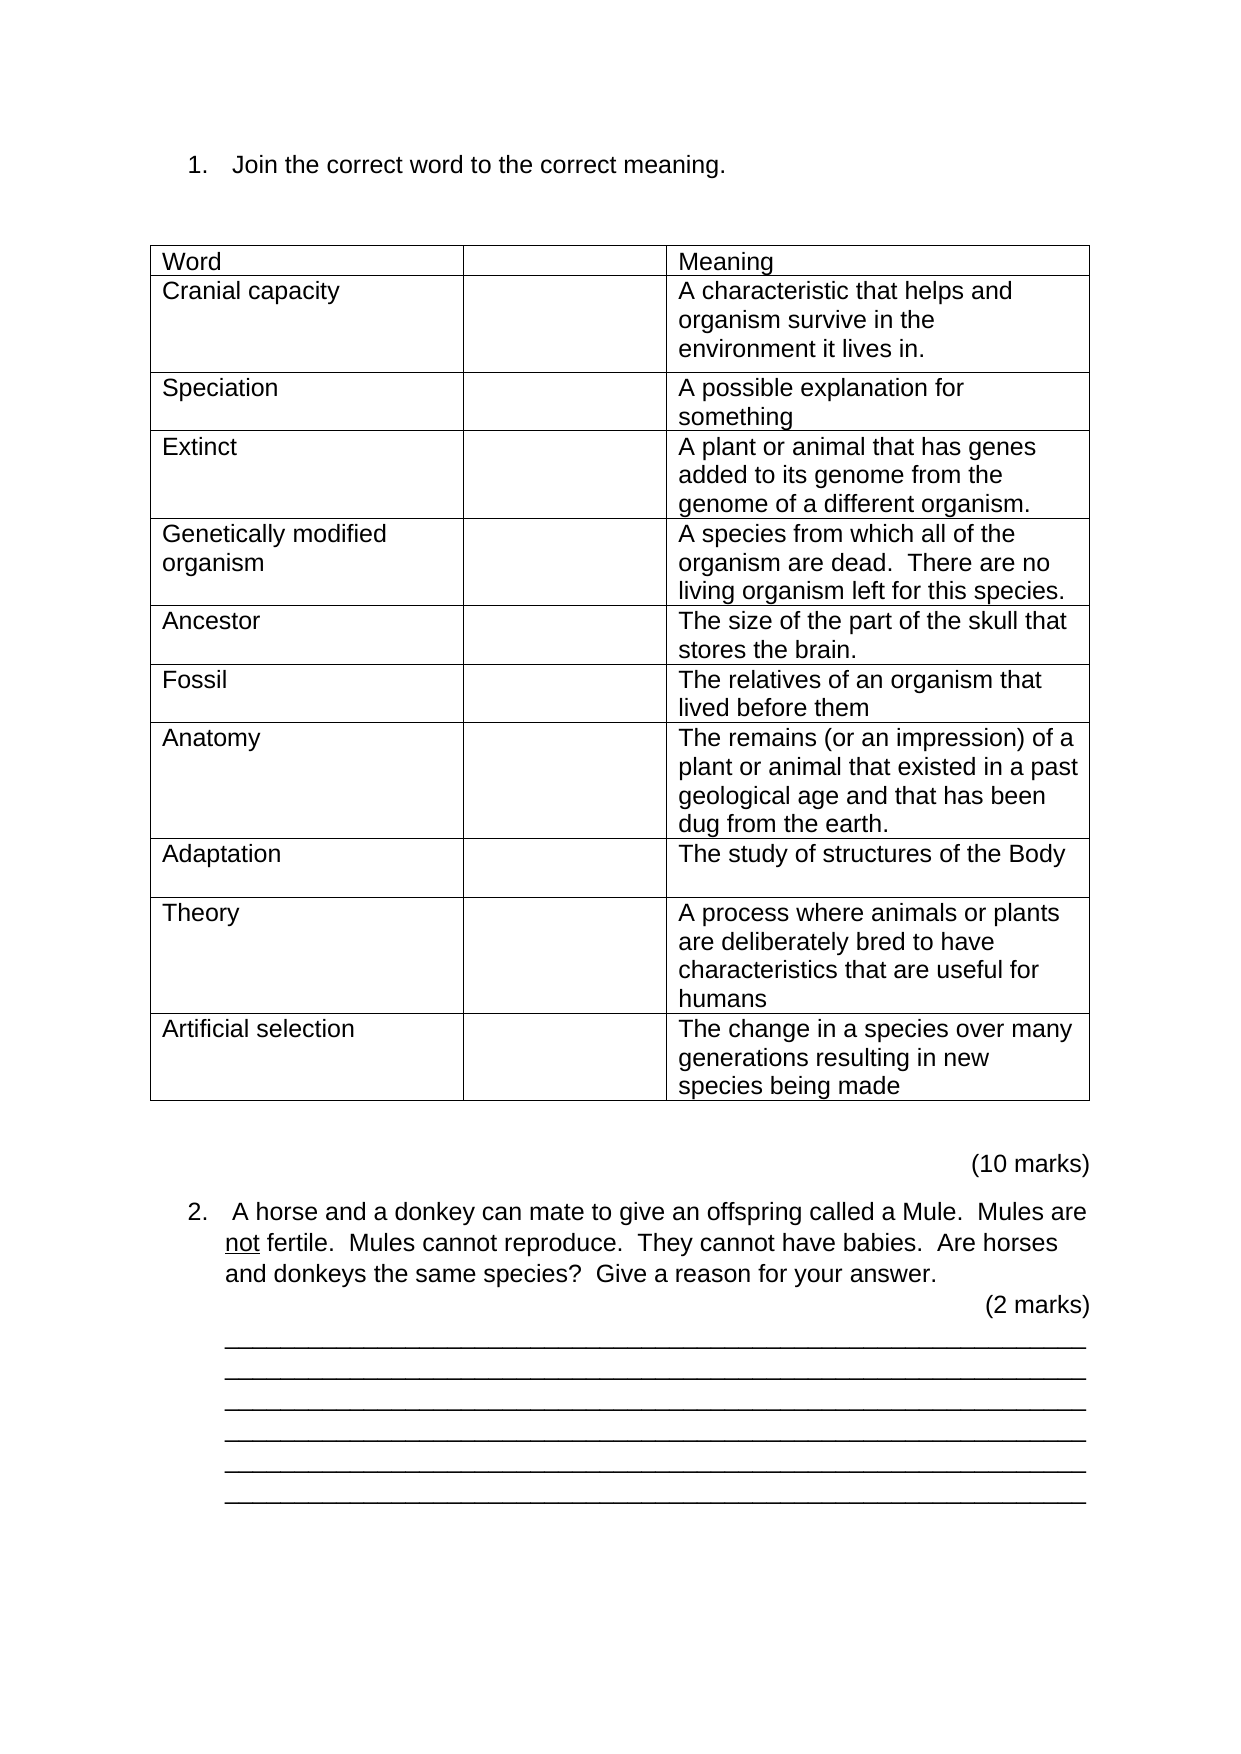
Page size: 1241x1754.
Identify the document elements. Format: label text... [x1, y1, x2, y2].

table_cell A process where animals or plants are deliberately bred to have characteristics that are useful for humans [667, 898, 1089, 1013]
table_cell Anatomy [151, 723, 463, 838]
table_header Word [151, 246, 463, 275]
list ____________________________________________________________________________________________________________________________________________________________________________________________________________________________________________________________________________________________________________________________________________________________________________________ [225, 1321, 1090, 1504]
table_cell Theory [151, 898, 463, 1013]
table_cell Extinct [151, 431, 463, 518]
text (10 marks) [150, 1149, 1090, 1177]
table_cell [464, 1014, 666, 1100]
table_cell The change in a species over many generations resulting in new species being made [667, 1014, 1089, 1100]
table_cell A possible explanation for something [667, 373, 1089, 430]
table_cell The study of structures of the Body [667, 839, 1089, 897]
table_cell [464, 431, 666, 518]
list (2 marks) [225, 1289, 1090, 1318]
table_cell The relatives of an organism that lived before them [667, 665, 1089, 722]
table_cell Artificial selection [151, 1014, 463, 1100]
table_cell A plant or animal that has genes added to its genome from the genome of a different organism. [667, 431, 1089, 518]
table_cell The size of the part of the skull that stores the brain. [667, 606, 1089, 663]
table_cell [464, 519, 666, 605]
table_cell [464, 373, 666, 430]
table_cell Adaptation [151, 839, 463, 897]
table_cell The remains (or an impression) of a plant or animal that existed in a past geological age and that has been dug from the earth. [667, 723, 1089, 838]
table_cell [464, 839, 666, 897]
table_cell Fossil [151, 665, 463, 722]
table_header Meaning [667, 246, 1089, 275]
list Join the correct word to the correct meaning. [187, 150, 1090, 179]
table_cell A characteristic that helps and organism survive in the environment it lives in. [667, 276, 1089, 372]
list A horse and a donkey can mate to give an offspring called a Mule. Mules are not fertile. Mules cannot reproduce. They cannot have babies. Are horses and donkeys the same species? Give a reason for your answer. [187, 1196, 1090, 1287]
table_cell Genetically modified organism [151, 519, 463, 605]
table_cell [464, 606, 666, 663]
table_cell [464, 723, 666, 838]
table_cell [464, 276, 666, 372]
table_cell Cranial capacity [151, 276, 463, 372]
table_cell Ancestor [151, 606, 463, 663]
table_cell [464, 898, 666, 1013]
table_cell A species from which all of the organism are dead. There are no living organism left for this species. [667, 519, 1089, 605]
table_cell [464, 665, 666, 722]
table_cell Speciation [151, 373, 463, 430]
table_header [464, 246, 666, 275]
